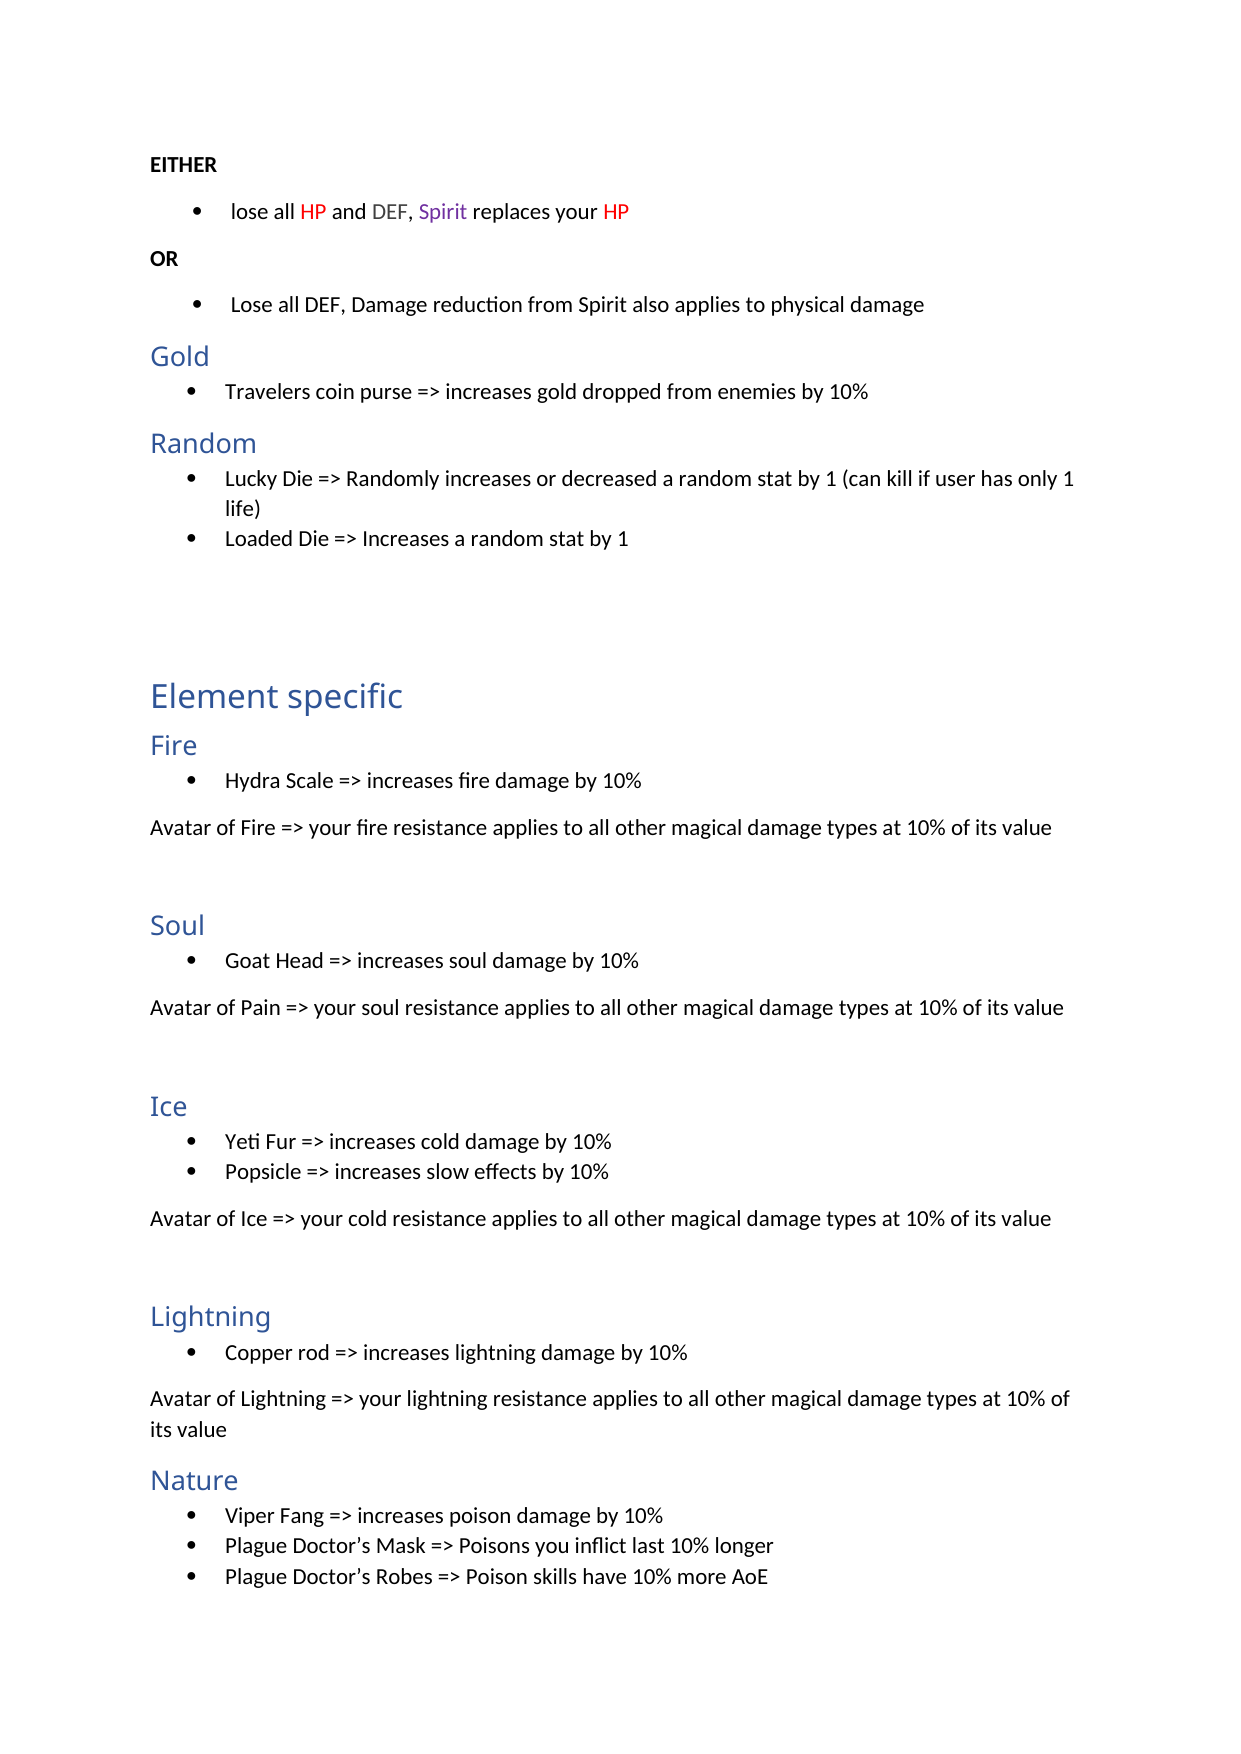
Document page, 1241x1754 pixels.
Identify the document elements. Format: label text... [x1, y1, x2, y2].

text Avatar of Lightning => your lightning resistance applies to all other magical damage types at 10% of its value [150, 1384, 1090, 1443]
list Lose all DEF, Damage reduction from Spirit also applies to physical damage [193, 291, 1090, 319]
list lose all HP and DEF, Spirit replaces your HP [193, 197, 1090, 225]
list Plague Doctor’s Robes => Poison skills have 10% more AoE [187, 1562, 1090, 1590]
list Goat Head => increases soul damage by 10% [187, 947, 1090, 975]
text Avatar of Fire => your fire resistance applies to all other magical damage types at 10% of its value [150, 813, 1090, 841]
subtitle Element specific [150, 673, 1090, 719]
text OR [150, 244, 1090, 272]
subtitle Gold [150, 337, 1090, 374]
list Loaded Die => Increases a random stat by 1 [187, 524, 1090, 552]
list Copper rod => increases lightning damage by 10% [187, 1338, 1090, 1366]
list Plague Doctor’s Mask => Poisons you inflict last 10% longer [187, 1532, 1090, 1560]
list Popsicle => increases slow effects by 10% [187, 1157, 1090, 1185]
subtitle Random [150, 424, 1090, 461]
list Travelers coin purse => increases gold dropped from enemies by 10% [187, 377, 1090, 405]
text Avatar of Ice => your cold resistance applies to all other magical damage types at 10% of its value [150, 1204, 1090, 1232]
text EITHER [150, 150, 1090, 178]
subtitle Soul [150, 907, 1090, 944]
list Yeti Fur => increases cold damage by 10% [187, 1127, 1090, 1155]
list Viper Fang => increases poison damage by 10% [187, 1501, 1090, 1529]
list Hydra Scale => increases fire damage by 10% [187, 766, 1090, 794]
subtitle Nature [150, 1462, 1090, 1498]
subtitle Ice [150, 1087, 1090, 1124]
list Lucky Die => Randomly increases or decreased a random stat by 1 (can kill if user has only 1 life) [187, 464, 1090, 522]
subtitle Fire [150, 726, 1090, 763]
subtitle Lightning [150, 1298, 1090, 1335]
text Avatar of Pain => your soul resistance applies to all other magical damage types at 10% of its value [150, 993, 1090, 1022]
